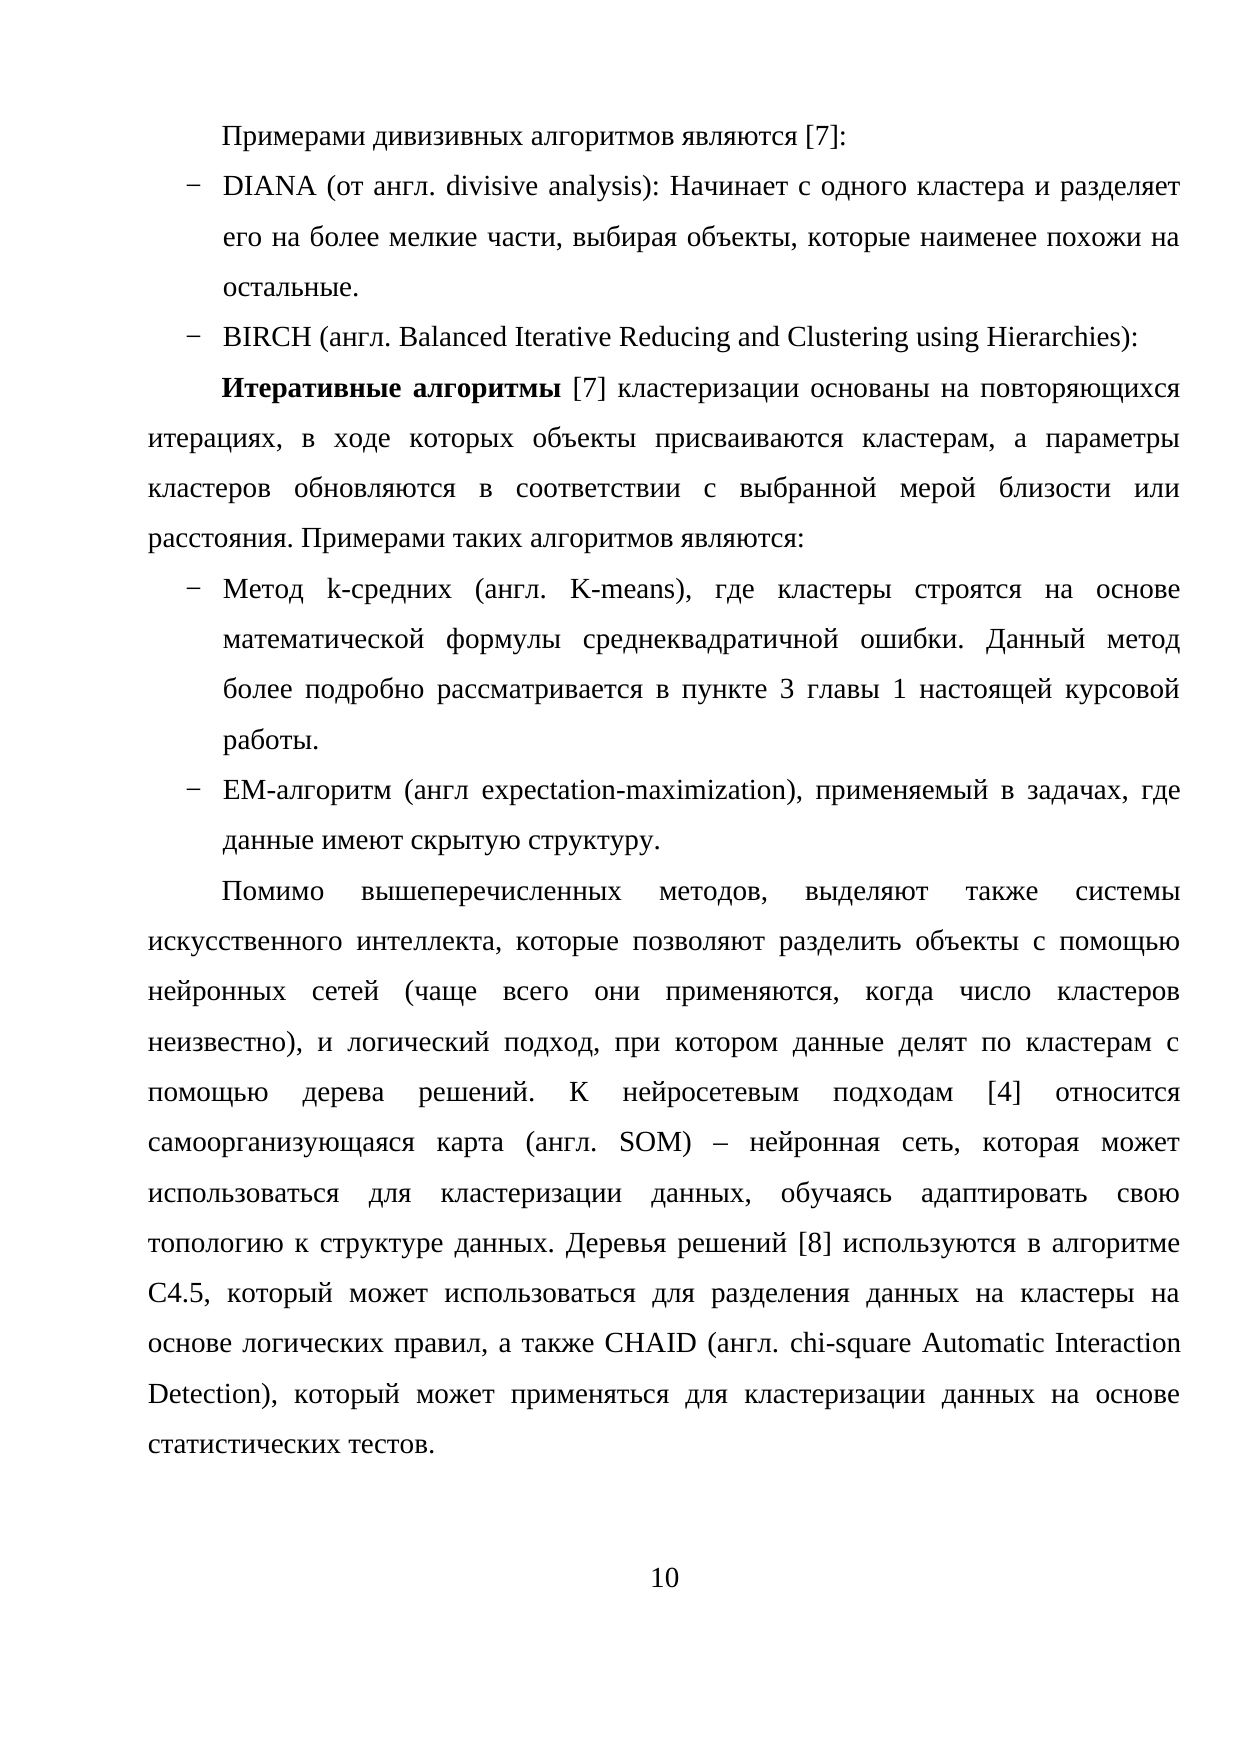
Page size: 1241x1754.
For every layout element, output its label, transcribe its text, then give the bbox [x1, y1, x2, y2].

list EM-алгоритм (англ expectation-maximization), применяемый в задачах, где данные имеют скрытую структуру. [185, 772, 1181, 856]
list DIANA (от англ. divisive analysis): Начинает с одного кластера и разделяет его на более мелкие части, выбирая объекты, которые наименее похожи на остальные. [185, 168, 1181, 303]
text Примерами дивизивных алгоритмов являются [7]: [148, 118, 1181, 152]
list Метод k-средних (англ. K-means), где кластеры строятся на основе математической формулы среднеквадратичной ошибки. Данный метод более подробно рассматривается в пункте 3 главы 1 настоящей курсовой работы. [185, 571, 1181, 755]
text Помимо вышеперечисленных методов, выделяют также системы искусственного интеллекта, которые позволяют разделить объекты с помощью нейронных сетей (чаще всего они применяются, когда число кластеров неизвестно), и логический подход, при котором данные делят по кластерам с помощью дерева решений. К нейросетевым подходам [4] относится самоорганизующаяся карта (англ. SOM) – нейронная сеть, которая может использоваться для кластеризации данных, обучаясь адаптировать свою топологию к структуре данных. Деревья решений [8] используются в алгоритме C4.5, который может использоваться для разделения данных на кластеры на основе логических правил, а также CHAID (англ. chi-square Automatic Interaction Detection), который может применяться для кластеризации данных на основе статистических тестов. [148, 873, 1181, 1460]
list BIRCH (англ. Balanced Iterative Reducing and Clustering using Hierarchies): [185, 319, 1181, 353]
text Итеративные алгоритмы [7] кластеризации основаны на повторяющихся итерациях, в ходе которых объекты присваиваются кластерам, а параметры кластеров обновляются в соответствии с выбранной мерой близости или расстояния. Примерами таких алгоритмов являются: [148, 370, 1181, 554]
